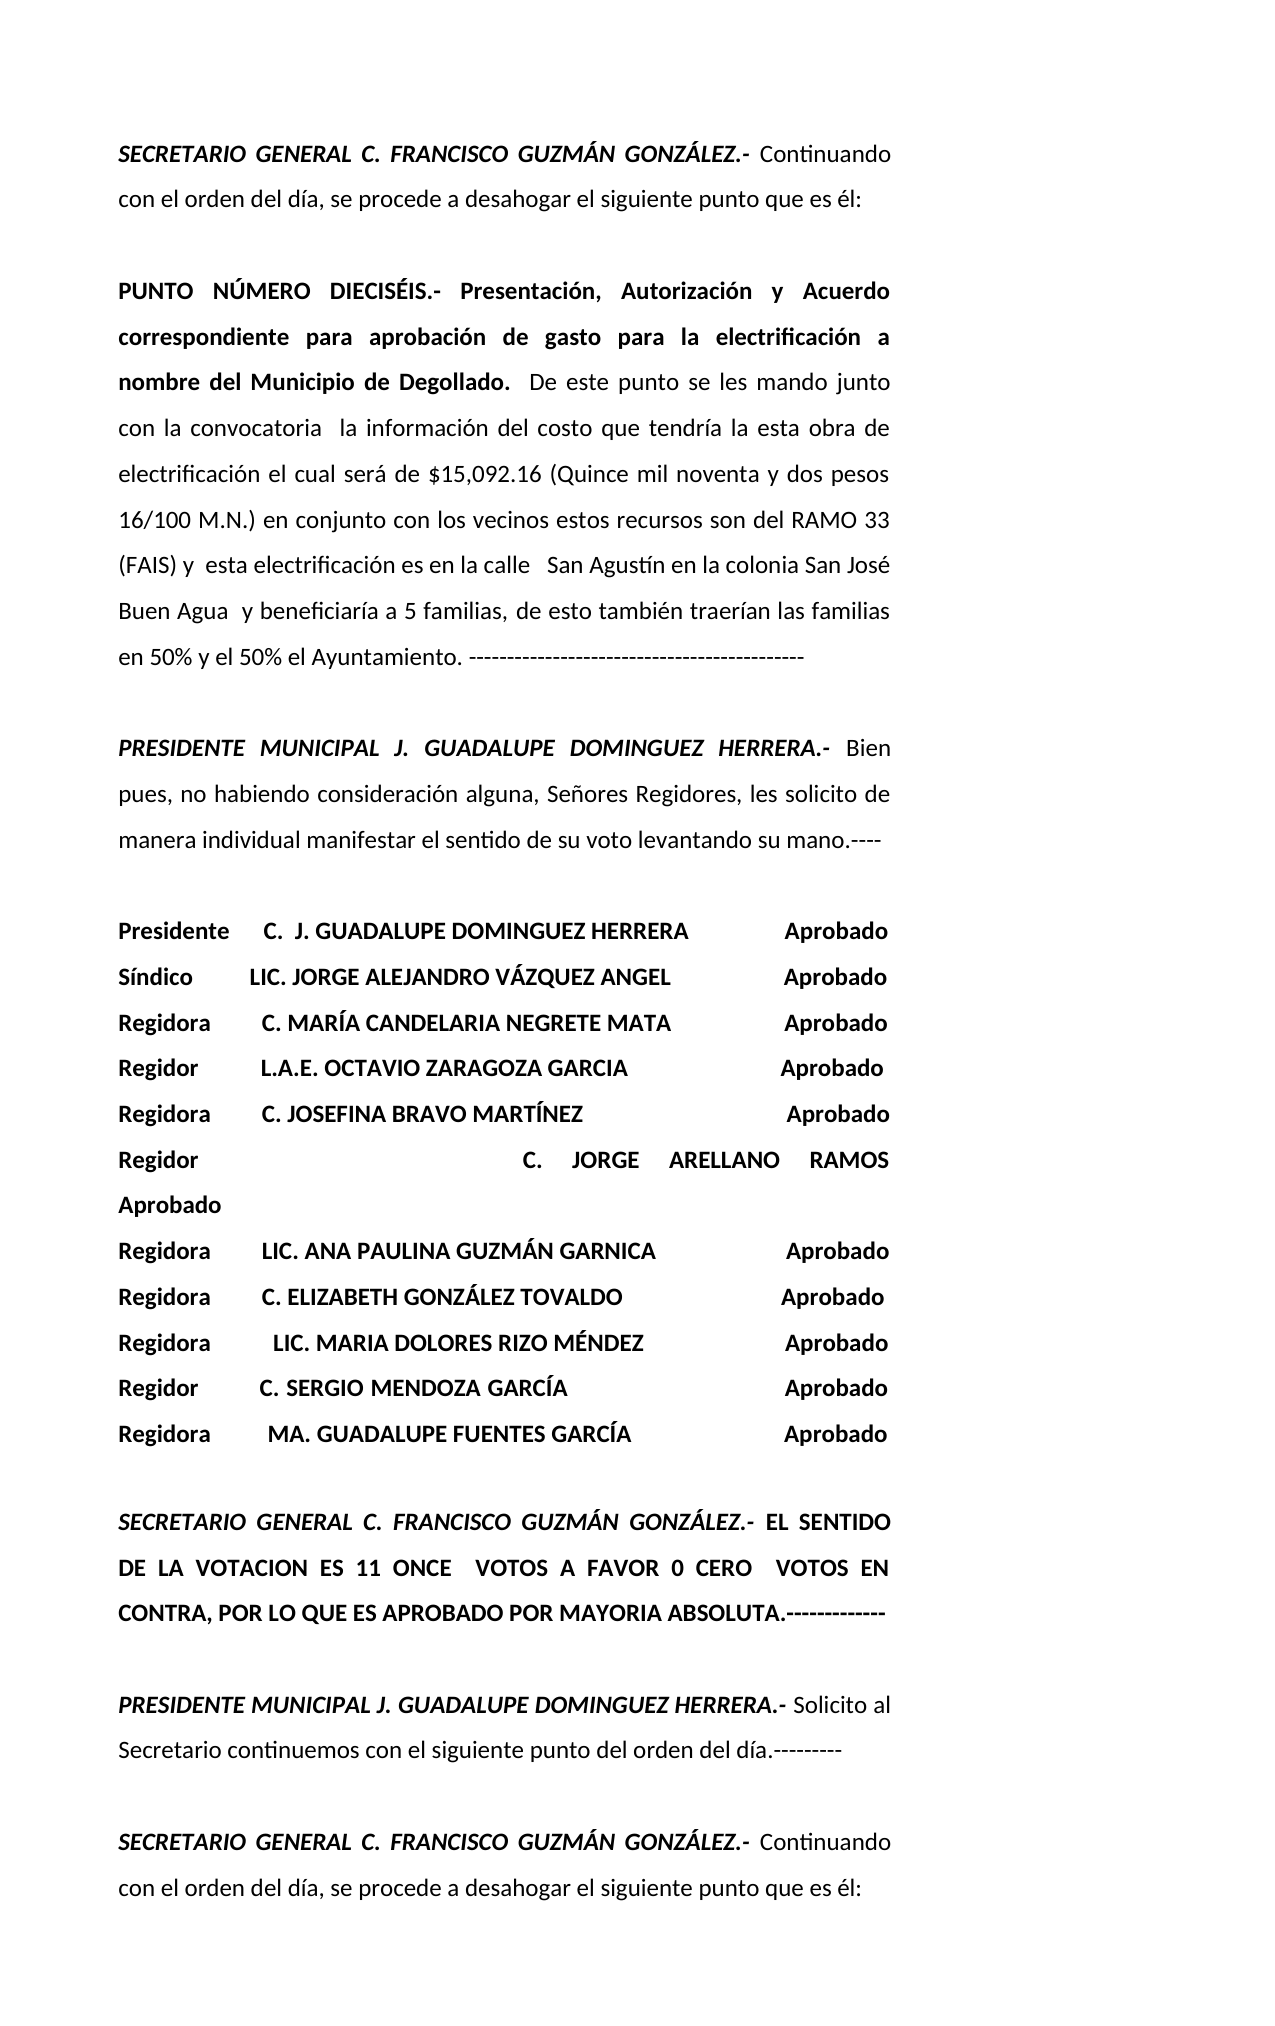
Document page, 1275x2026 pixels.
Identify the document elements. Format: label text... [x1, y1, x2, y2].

text Regidor C. SERGIO MENDOZA GARCÍA Aprobado Regidora MA. GUADALUPE FUENTES GARCÍA Aprobado [118, 1373, 891, 1449]
text Regidora LIC. ANA PAULINA GUZMÁN GARNICA Aprobado [118, 1235, 891, 1266]
text PUNTO NÚMERO DIECISÉIS.- Presentación, Autorización y Acuerdo correspondiente para aprobación de gasto para la electrificación a nombre del Municipio de Degollado. De este punto se les mando junto con la convocatoria la información del costo que tendría la esta obra de electrificación el cual será de $15,092.16 (Quince mil noventa y dos pesos 16/100 M.N.) en conjunto con los vecinos estos recursos son del RAMO 33 (FAIS) y esta electrificación es en la calle San Agustín en la colonia San José Buen Agua y beneficiaría a 5 familias, de esto también traerían las familias en 50% y el 50% el Ayuntamiento. -------------------------------------------- [118, 275, 891, 671]
text Regidora C. MARÍA CANDELARIA NEGRETE MATA Aprobado [118, 1007, 891, 1037]
text PRESIDENTE MUNICIPAL J. GUADALUPE DOMINGUEZ HERRERA.- Bien pues, no habiendo consideración alguna, Señores Regidores, les solicito de manera individual manifestar el sentido de su voto levantando su mano.---- [118, 732, 891, 854]
text Regidor C. JORGE ARELLANO RAMOS Aprobado [118, 1144, 891, 1220]
text Regidora LIC. MARIA DOLORES RIZO MÉNDEZ Aprobado [118, 1327, 891, 1357]
list SECRETARIO GENERAL C. FRANCISCO GUZMÁN GONZÁLEZ.- EL SENTIDO DE LA VOTACION ES 11 ONCE VOTOS A FAVOR 0 CERO VOTOS EN CONTRA, POR LO QUE ES APROBADO POR MAYORIA ABSOLUTA.------------- [118, 1506, 891, 1628]
text Regidor L.A.E. OCTAVIO ZARAGOZA GARCIA Aprobado [118, 1052, 891, 1083]
text Síndico LIC. JORGE ALEJANDRO VÁZQUEZ ANGEL Aprobado [118, 961, 891, 992]
text Regidora C. JOSEFINA BRAVO MARTÍNEZ Aprobado [118, 1098, 891, 1129]
text SECRETARIO GENERAL C. FRANCISCO GUZMÁN GONZÁLEZ.- Continuando con el orden del día, se procede a desahogar el siguiente punto que es él: [118, 138, 891, 214]
text Regidora C. ELIZABETH GONZÁLEZ TOVALDO Aprobado [118, 1281, 891, 1312]
text Presidente C. J. GUADALUPE DOMINGUEZ HERRERA Aprobado [118, 915, 891, 946]
text PRESIDENTE MUNICIPAL J. GUADALUPE DOMINGUEZ HERRERA.- Solicito al Secretario continuemos con el siguiente punto del orden del día.--------- [118, 1689, 891, 1765]
text SECRETARIO GENERAL C. FRANCISCO GUZMÁN GONZÁLEZ.- Continuando con el orden del día, se procede a desahogar el siguiente punto que es él: [118, 1826, 891, 1902]
